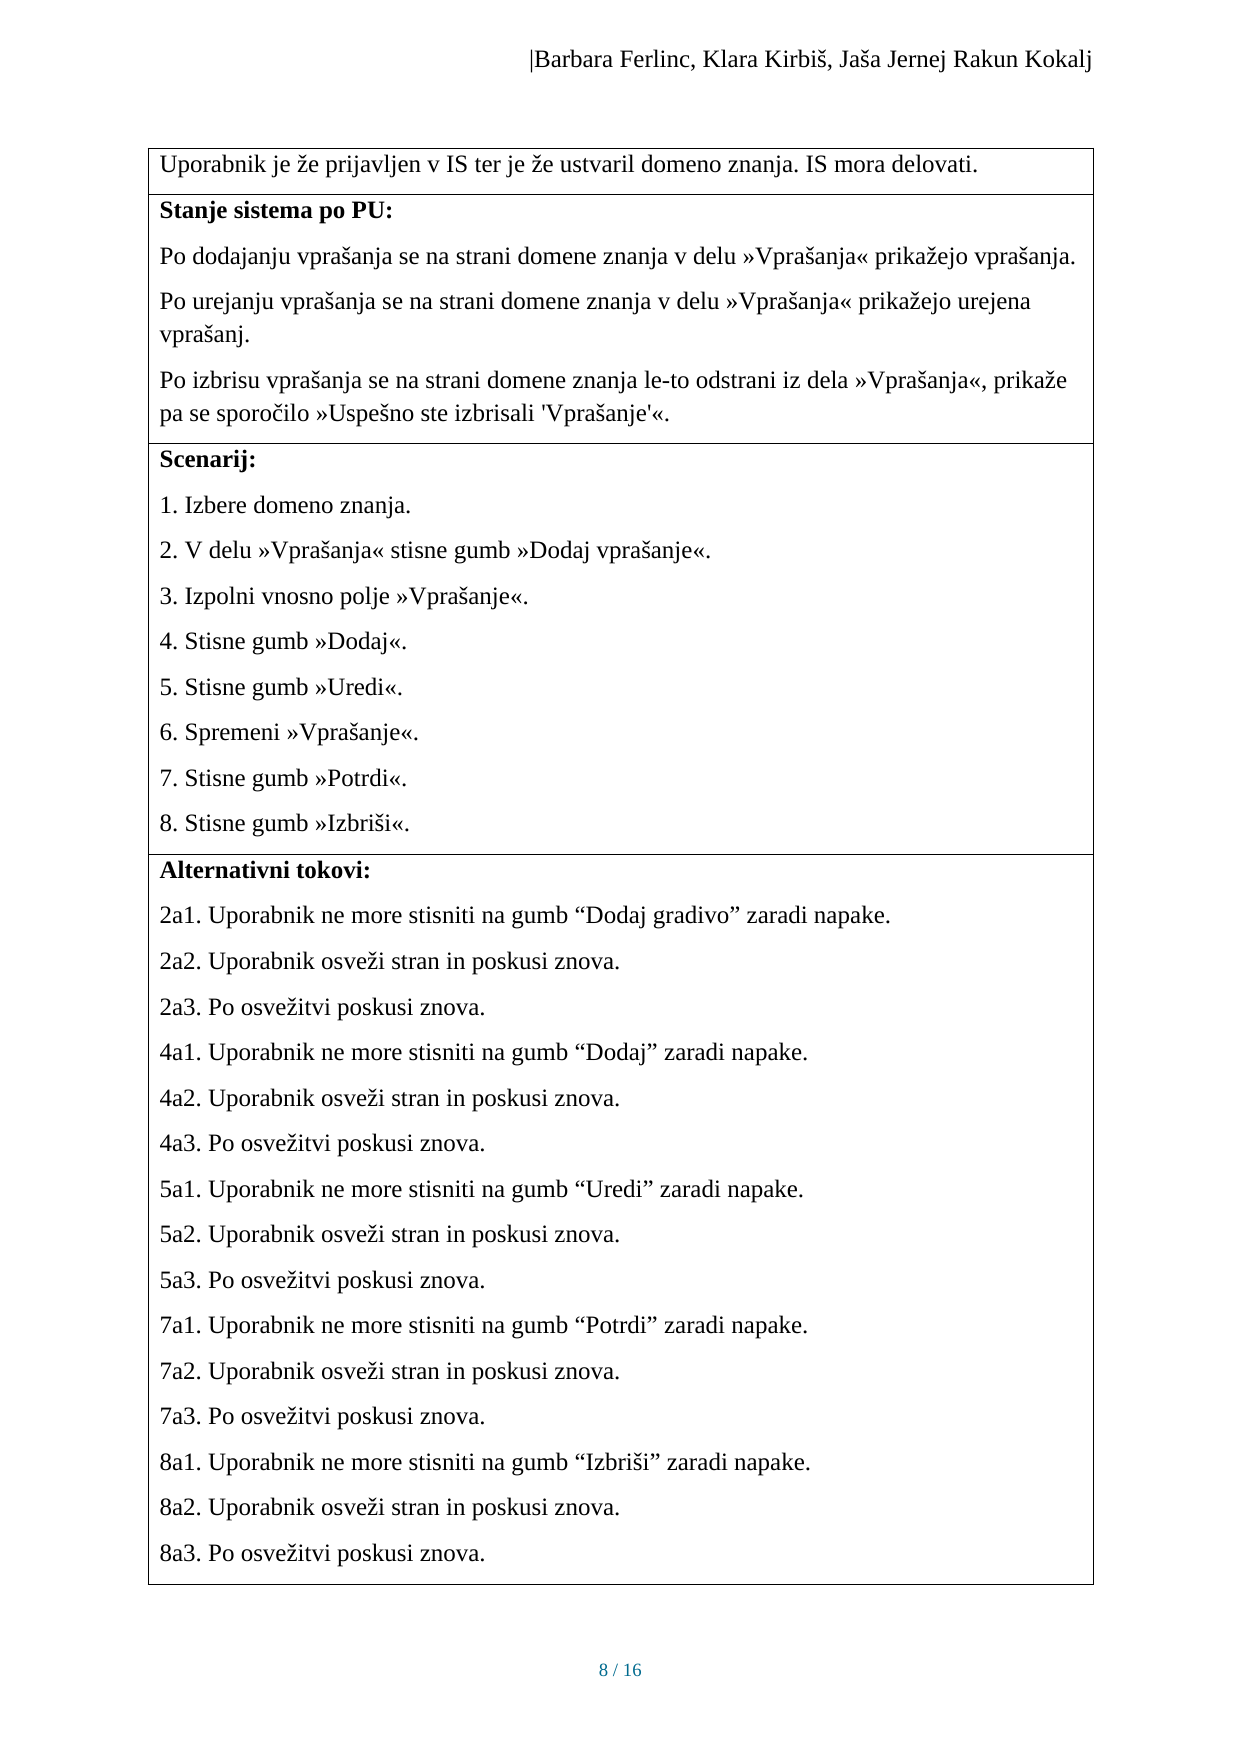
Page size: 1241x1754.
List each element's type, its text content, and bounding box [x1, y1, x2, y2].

table_cell Stanje sistema po PU: Po dodajanju vprašanja se na strani domene znanja v delu »Vprašanja« prikažejo vprašanja. Po urejanju vprašanja se na strani domene znanja v delu »Vprašanja« prikažejo urejena vprašanj. Po izbrisu vprašanja se na strani domene znanja le-to odstrani iz dela »Vprašanja«, prikaže pa se sporočilo »Uspešno ste izbrisali 'Vprašanje'«. [149, 195, 1093, 443]
table_cell Predpogoji: Uporabnik je že prijavljen v IS ter je že ustvaril domeno znanja. IS mora delovati. [149, 149, 1093, 194]
table_cell Scenarij: 1. Izbere domeno znanja. 2. V delu »Vprašanja« stisne gumb »Dodaj vprašanje«. 3. Izpolni vnosno polje »Vprašanje«. 4. Stisne gumb »Dodaj«. 5. Stisne gumb »Uredi«. 6. Spremeni »Vprašanje«. 7. Stisne gumb »Potrdi«. 8. Stisne gumb »Izbriši«. [149, 444, 1093, 854]
picture [612, 1664, 617, 1676]
